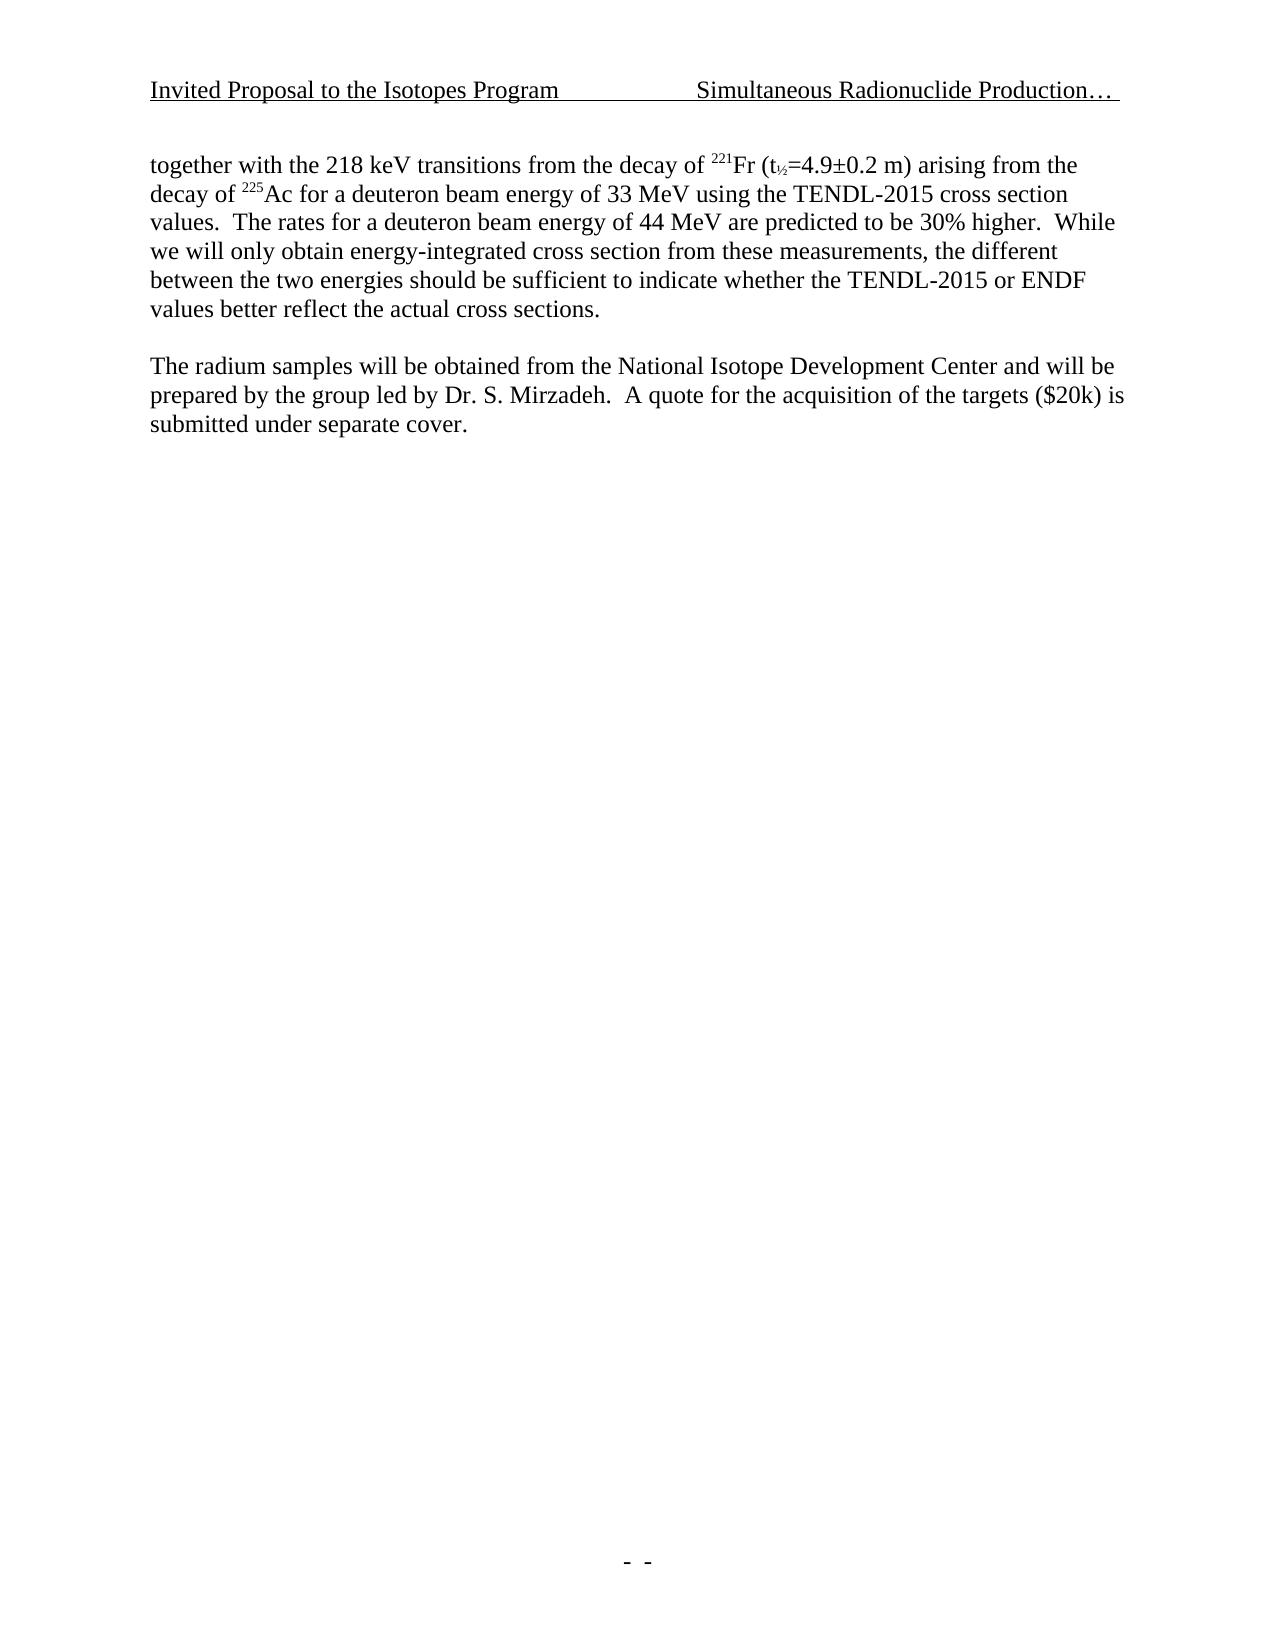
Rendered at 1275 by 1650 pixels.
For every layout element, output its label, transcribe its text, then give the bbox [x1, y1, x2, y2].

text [150, 150, 1125, 322]
text The radium samples will be obtained from the National Isotope Development Center and will be prepared by the group led by Dr. S. Mirzadeh. A quote for the acquisition of the targets ($20k) is submitted under separate cover. [150, 351, 1125, 437]
